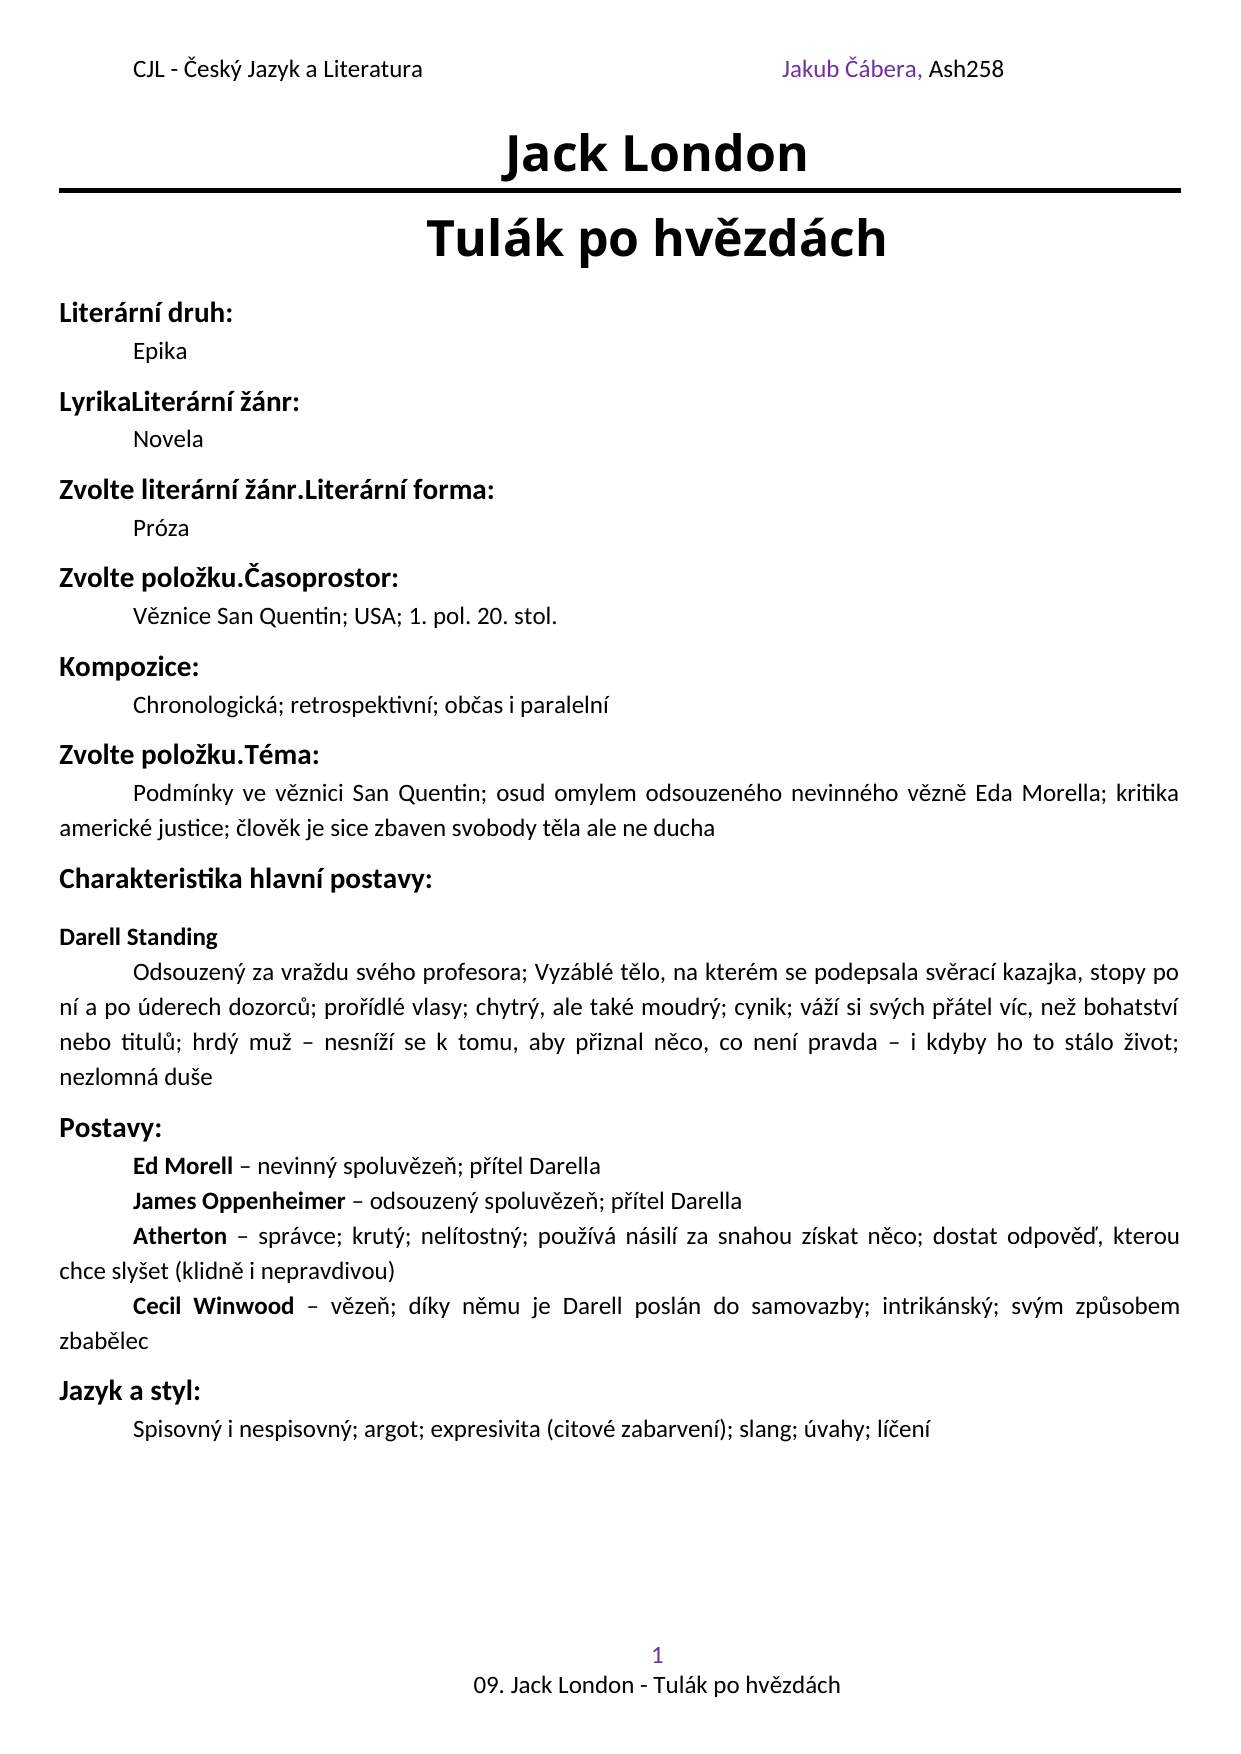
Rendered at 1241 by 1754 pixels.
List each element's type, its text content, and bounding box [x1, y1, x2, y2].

subtitle Literární žánr: [59, 383, 1181, 418]
subtitle Téma: [59, 736, 1181, 772]
text Cecil Winwood – vězeň; díky němu je Darell poslán do samovazby; intrikánský; svým způsobem zbabělec [59, 1290, 1181, 1356]
subtitle Literární druh: [59, 294, 1181, 330]
subtitle Jazyk a styl: [59, 1372, 1181, 1408]
text Odsouzený za vraždu svého profesora; Vyzáblé tělo, na kterém se podepsala svěrací kazajka, stopy po ní a po úderech dozorců; prořídlé vlasy; chytrý, ale také moudrý; cynik; váží si svých přátel víc, než bohatství nebo titulů; hrdý muž – nesníží se k tomu, aby přiznal něco, co není pravda – i kdyby ho to stálo život; nezlomná duše [59, 957, 1181, 1092]
text Atherton – správce; krutý; nelítostný; používá násilí za snahou získat něco; dostat odpověď, kterou chce slyšet (klidně i nepravdivou) [59, 1220, 1181, 1286]
subtitle Charakteristika hlavní postavy: [59, 860, 1181, 895]
text Podmínky ve věznici San Quentin; osud omylem odsouzeného nevinného vězně Eda Morella; kritika americké justice; člověk je sice zbaven svobody těla ale ne ducha [59, 777, 1181, 843]
text Ed Morell – nevinný spoluvězeň; přítel Darella [59, 1150, 1181, 1181]
subtitle Postavy: [59, 1109, 1181, 1145]
subtitle Darell Standing [59, 922, 1181, 952]
subtitle Časoprostor: [59, 559, 1181, 595]
subtitle Literární forma: [59, 471, 1181, 507]
text Věznice San Quentin; USA; 1. pol. 20. stol. [59, 600, 1181, 631]
text Spisovný i nespisovný; argot; expresivita (citové zabarvení); slang; úvahy; líčení [59, 1413, 1181, 1444]
text James Oppenheimer – odsouzený spoluvězeň; přítel Darella [59, 1185, 1181, 1216]
subtitle Kompozice: [59, 648, 1181, 683]
